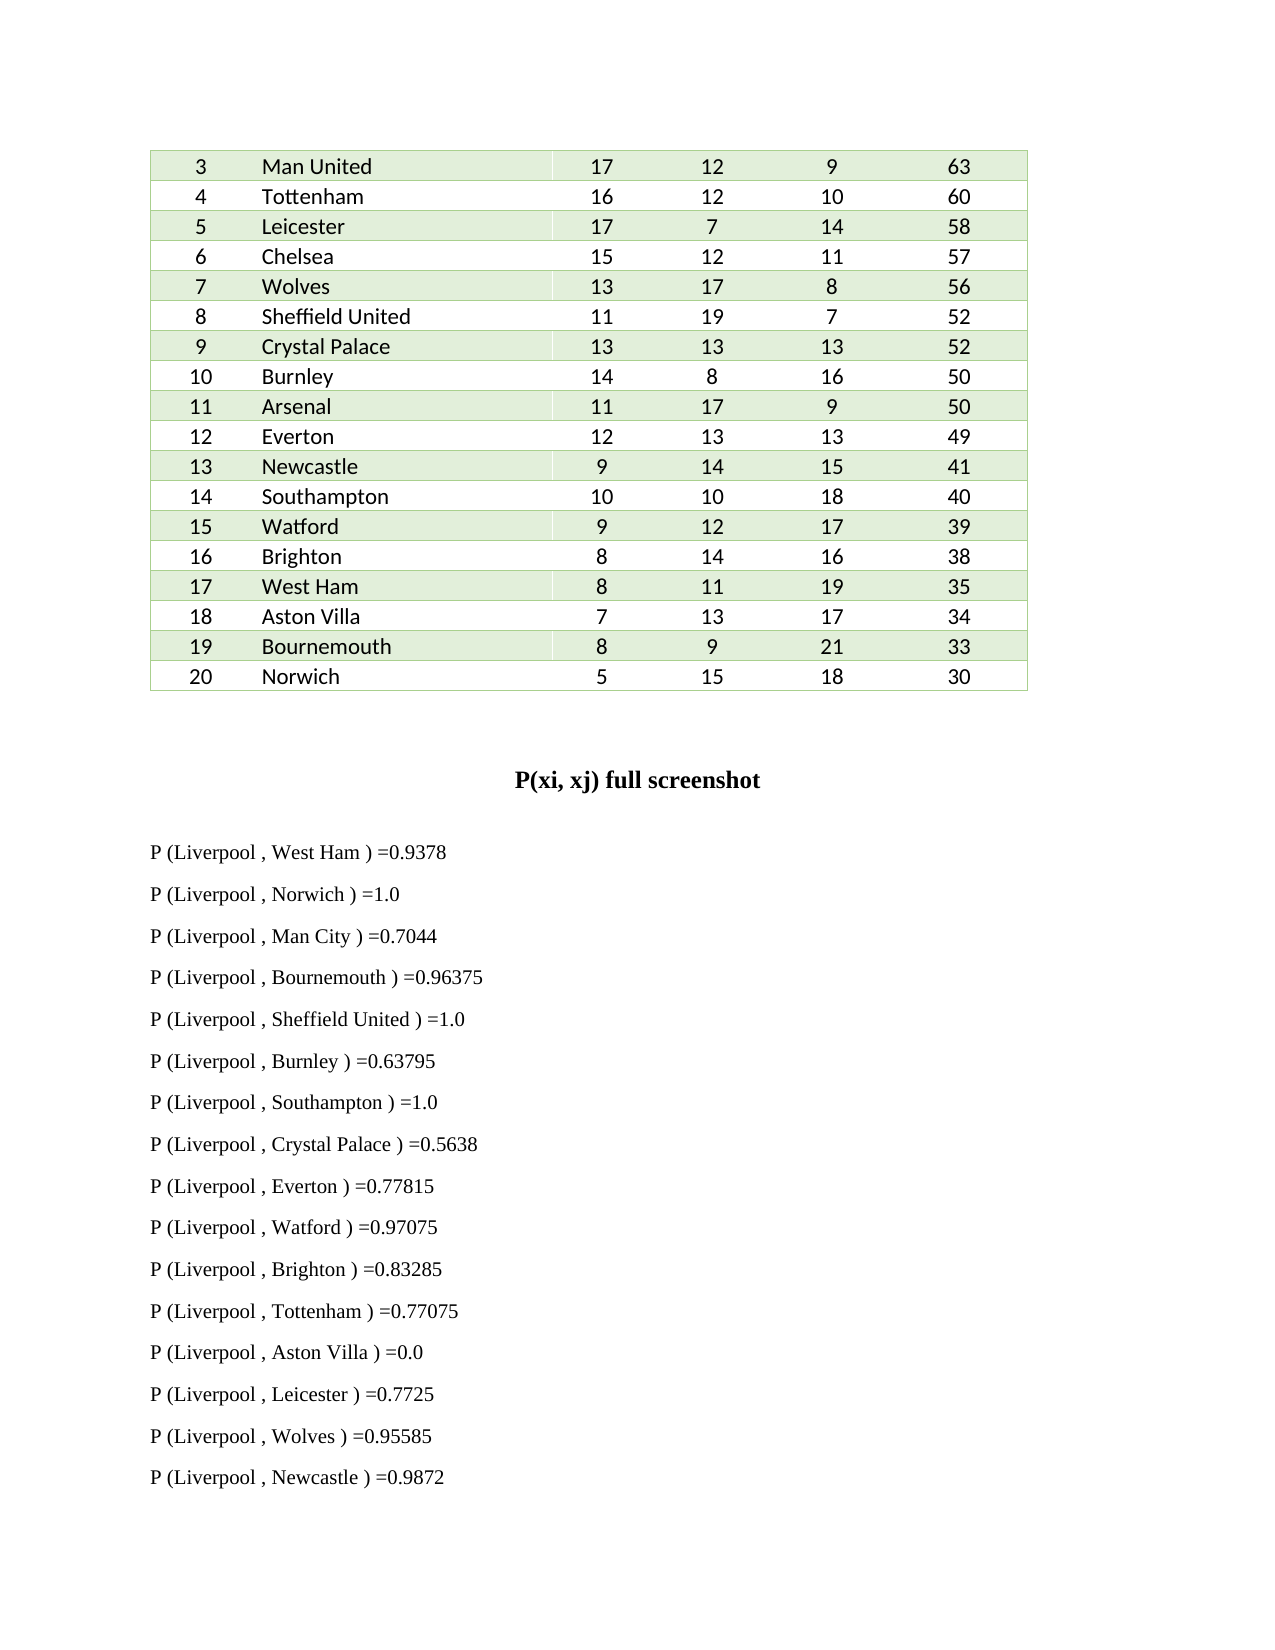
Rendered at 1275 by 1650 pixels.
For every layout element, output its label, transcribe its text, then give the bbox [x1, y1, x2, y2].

table_cell 19 [151, 631, 250, 660]
table_cell 14 [553, 361, 651, 390]
table_cell 15 [553, 241, 651, 270]
table_cell 10 [553, 481, 651, 510]
table_cell 9 [553, 511, 651, 540]
table_cell Sheffield United [250, 301, 552, 330]
table_cell 17 [553, 211, 651, 240]
table_cell Crystal Palace [250, 331, 552, 360]
table_cell 12 [651, 511, 773, 540]
text P (Liverpool , Wolves ) =0.95585 [150, 1423, 1125, 1448]
table_cell 10 [151, 361, 250, 390]
table_cell 10 [773, 181, 890, 210]
table_cell 38 [890, 541, 1027, 570]
text P (Liverpool , Crystal Palace ) =0.5638 [150, 1131, 1125, 1156]
table_cell 11 [553, 391, 651, 420]
table_cell 18 [773, 481, 890, 510]
table_cell 14 [773, 211, 890, 240]
table_cell Bournemouth [250, 631, 552, 660]
table_cell 13 [553, 271, 651, 300]
table_cell West Ham [250, 571, 552, 600]
table_cell 12 [651, 181, 773, 210]
text P (Liverpool , Southampton ) =1.0 [150, 1089, 1125, 1114]
table_cell 17 [651, 391, 773, 420]
table_cell 41 [890, 451, 1027, 480]
table_cell 6 [151, 241, 250, 270]
table_cell Arsenal [250, 391, 552, 420]
table_cell 3 [151, 151, 250, 180]
table_cell 21 [773, 631, 890, 660]
table_cell 8 [773, 271, 890, 300]
table_cell 35 [890, 571, 1027, 600]
table_cell 11 [773, 241, 890, 270]
text P (Liverpool , Man City ) =0.7044 [150, 923, 1125, 948]
table_cell Newcastle [250, 451, 552, 480]
table_cell 9 [553, 451, 651, 480]
table_cell 15 [151, 511, 250, 540]
table_cell 60 [890, 181, 1027, 210]
table_cell Tottenham [250, 181, 552, 210]
table_cell Leicester [250, 211, 552, 240]
table_cell Everton [250, 421, 552, 450]
table_cell 49 [890, 421, 1027, 450]
table_cell 13 [651, 331, 773, 360]
text P (Liverpool , Tottenham ) =0.77075 [150, 1298, 1125, 1323]
table_cell 13 [553, 331, 651, 360]
text P (Liverpool , Leicester ) =0.7725 [150, 1381, 1125, 1406]
table_cell 14 [651, 541, 773, 570]
text P (Liverpool , Everton ) =0.77815 [150, 1173, 1125, 1198]
table_cell 17 [651, 271, 773, 300]
table_cell 50 [890, 391, 1027, 420]
table_cell 10 [651, 481, 773, 510]
table_cell 11 [553, 301, 651, 330]
table_cell Chelsea [250, 241, 552, 270]
table_cell 33 [890, 631, 1027, 660]
table_cell 58 [890, 211, 1027, 240]
table_cell 17 [773, 511, 890, 540]
text P (Liverpool , Aston Villa ) =0.0 [150, 1339, 1125, 1364]
table_cell 7 [773, 301, 890, 330]
table_cell 50 [890, 361, 1027, 390]
table_cell 7 [651, 211, 773, 240]
table_cell 8 [553, 571, 651, 600]
table_cell 13 [651, 601, 773, 630]
table_cell 18 [773, 661, 890, 690]
table_cell 8 [151, 301, 250, 330]
text P (Liverpool , West Ham ) =0.9378 [150, 839, 1125, 864]
table_cell 39 [890, 511, 1027, 540]
table_cell 5 [553, 661, 651, 690]
text P (Liverpool , Watford ) =0.97075 [150, 1214, 1125, 1239]
table_cell 16 [151, 541, 250, 570]
table_cell 19 [651, 301, 773, 330]
table_cell 4 [151, 181, 250, 210]
table_cell 40 [890, 481, 1027, 510]
table_cell 8 [553, 541, 651, 570]
table_cell Wolves [250, 271, 552, 300]
table_cell 34 [890, 601, 1027, 630]
table_cell 16 [553, 181, 651, 210]
table_cell 15 [651, 661, 773, 690]
text P(xi, xj) full screenshot [150, 765, 1125, 794]
table_cell 20 [151, 661, 250, 690]
table_cell Aston Villa [250, 601, 552, 630]
table_cell 12 [151, 421, 250, 450]
table_cell 12 [651, 151, 773, 180]
table_cell 13 [151, 451, 250, 480]
table_cell 7 [553, 601, 651, 630]
table_cell 63 [890, 151, 1027, 180]
table_cell 8 [651, 361, 773, 390]
table_cell 16 [773, 541, 890, 570]
table_cell 9 [773, 151, 890, 180]
table_cell 7 [151, 271, 250, 300]
table_cell Watford [250, 511, 552, 540]
table_cell 12 [553, 421, 651, 450]
table_cell 14 [651, 451, 773, 480]
table_cell 13 [773, 331, 890, 360]
table_cell 52 [890, 301, 1027, 330]
table_cell 13 [773, 421, 890, 450]
table_cell Burnley [250, 361, 552, 390]
table_cell 19 [773, 571, 890, 600]
table_cell 16 [773, 361, 890, 390]
table_cell 8 [553, 631, 651, 660]
table_cell Southampton [250, 481, 552, 510]
table_cell 11 [151, 391, 250, 420]
table_cell 13 [651, 421, 773, 450]
table_cell Norwich [250, 661, 552, 690]
table_cell 17 [553, 151, 651, 180]
table_cell 9 [151, 331, 250, 360]
text P (Liverpool , Sheffield United ) =1.0 [150, 1006, 1125, 1031]
text P (Liverpool , Bournemouth ) =0.96375 [150, 964, 1125, 989]
table_cell Man United [250, 151, 552, 180]
table_cell 17 [151, 571, 250, 600]
table_cell 9 [651, 631, 773, 660]
table_cell 9 [773, 391, 890, 420]
table_cell 56 [890, 271, 1027, 300]
text P (Liverpool , Burnley ) =0.63795 [150, 1048, 1125, 1073]
table_cell Brighton [250, 541, 552, 570]
text P (Liverpool , Brighton ) =0.83285 [150, 1256, 1125, 1281]
table_cell 17 [773, 601, 890, 630]
table_cell 12 [651, 241, 773, 270]
table_cell 14 [151, 481, 250, 510]
table_cell 57 [890, 241, 1027, 270]
text P (Liverpool , Newcastle ) =0.9872 [150, 1464, 1125, 1489]
table_cell 15 [773, 451, 890, 480]
table_cell 30 [890, 661, 1027, 690]
table_cell 11 [651, 571, 773, 600]
table_cell 5 [151, 211, 250, 240]
table_cell 52 [890, 331, 1027, 360]
text P (Liverpool , Norwich ) =1.0 [150, 881, 1125, 906]
table_cell 18 [151, 601, 250, 630]
